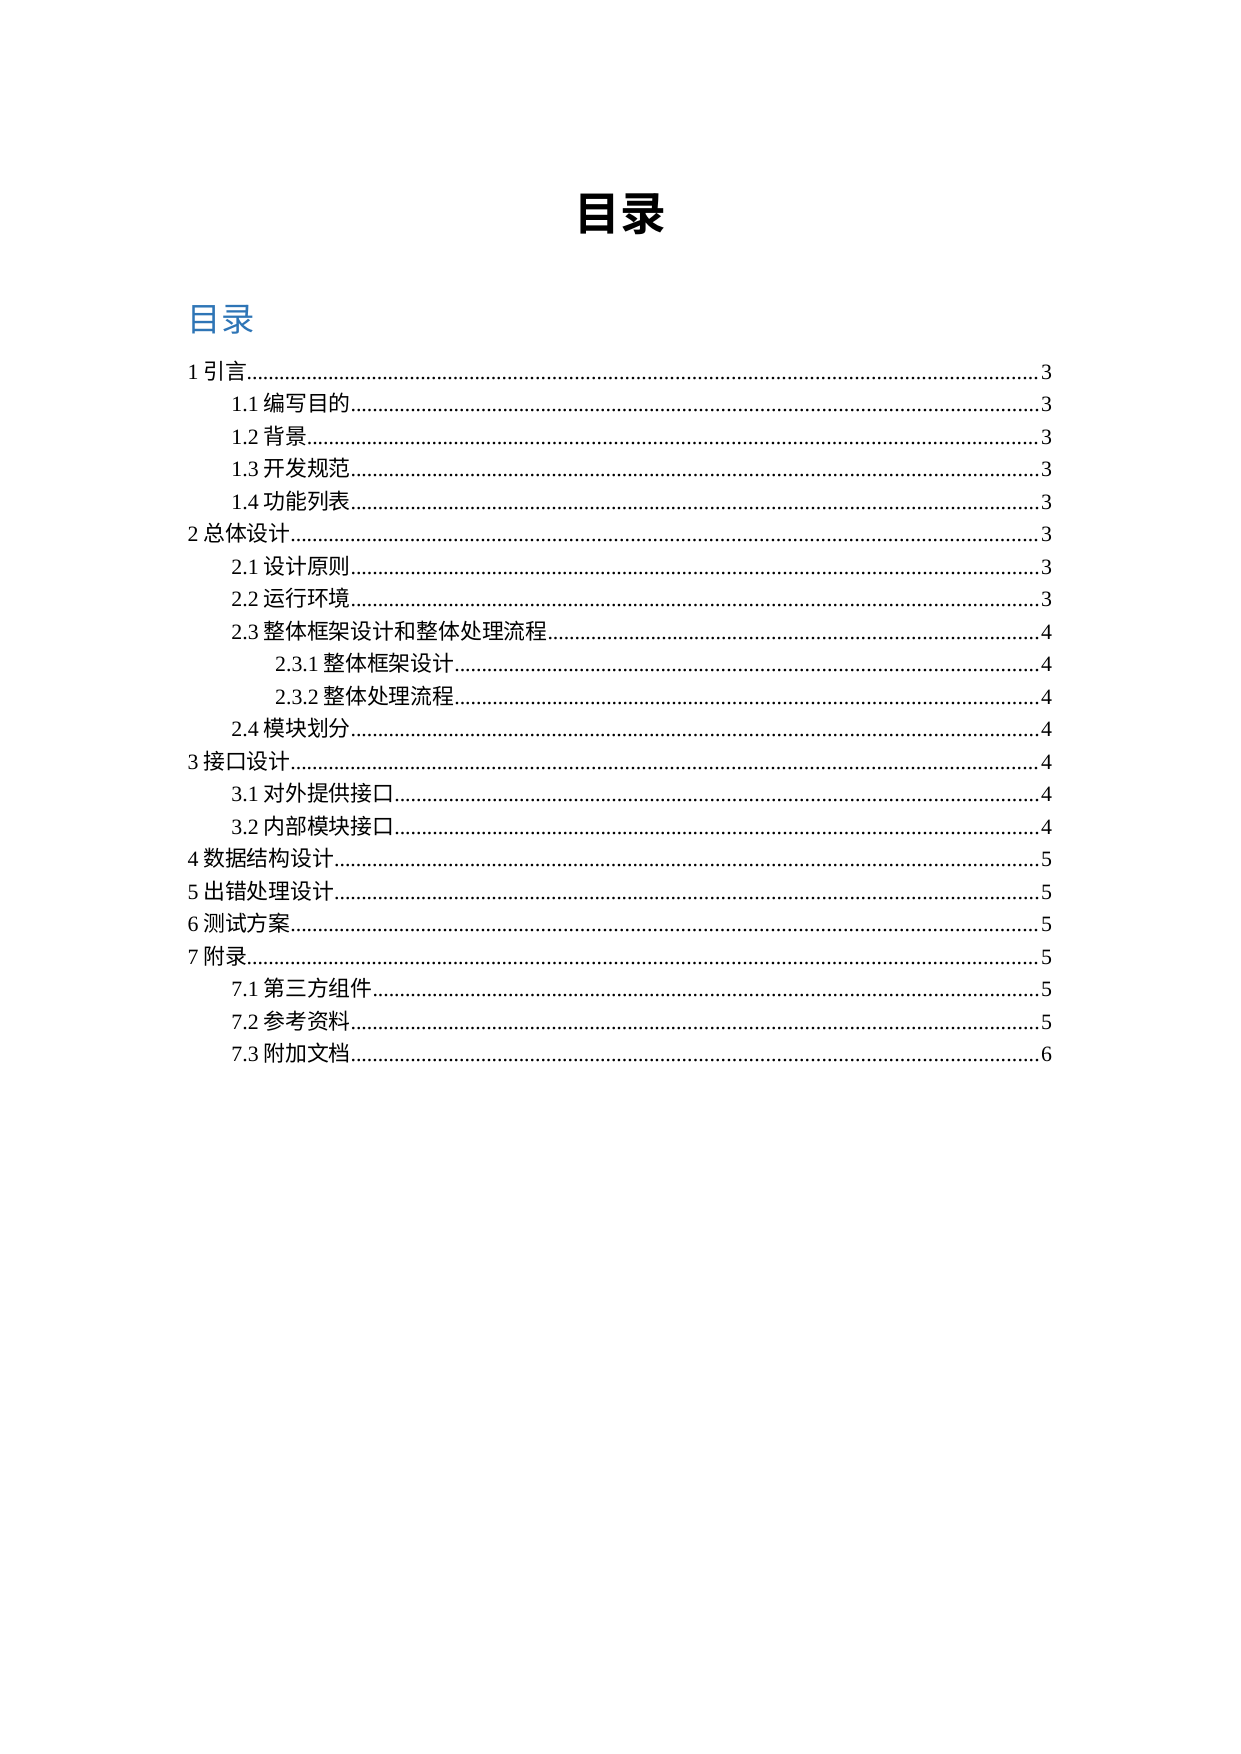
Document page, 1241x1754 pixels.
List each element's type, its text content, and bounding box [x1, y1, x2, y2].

text 目录 [187, 162, 1053, 259]
